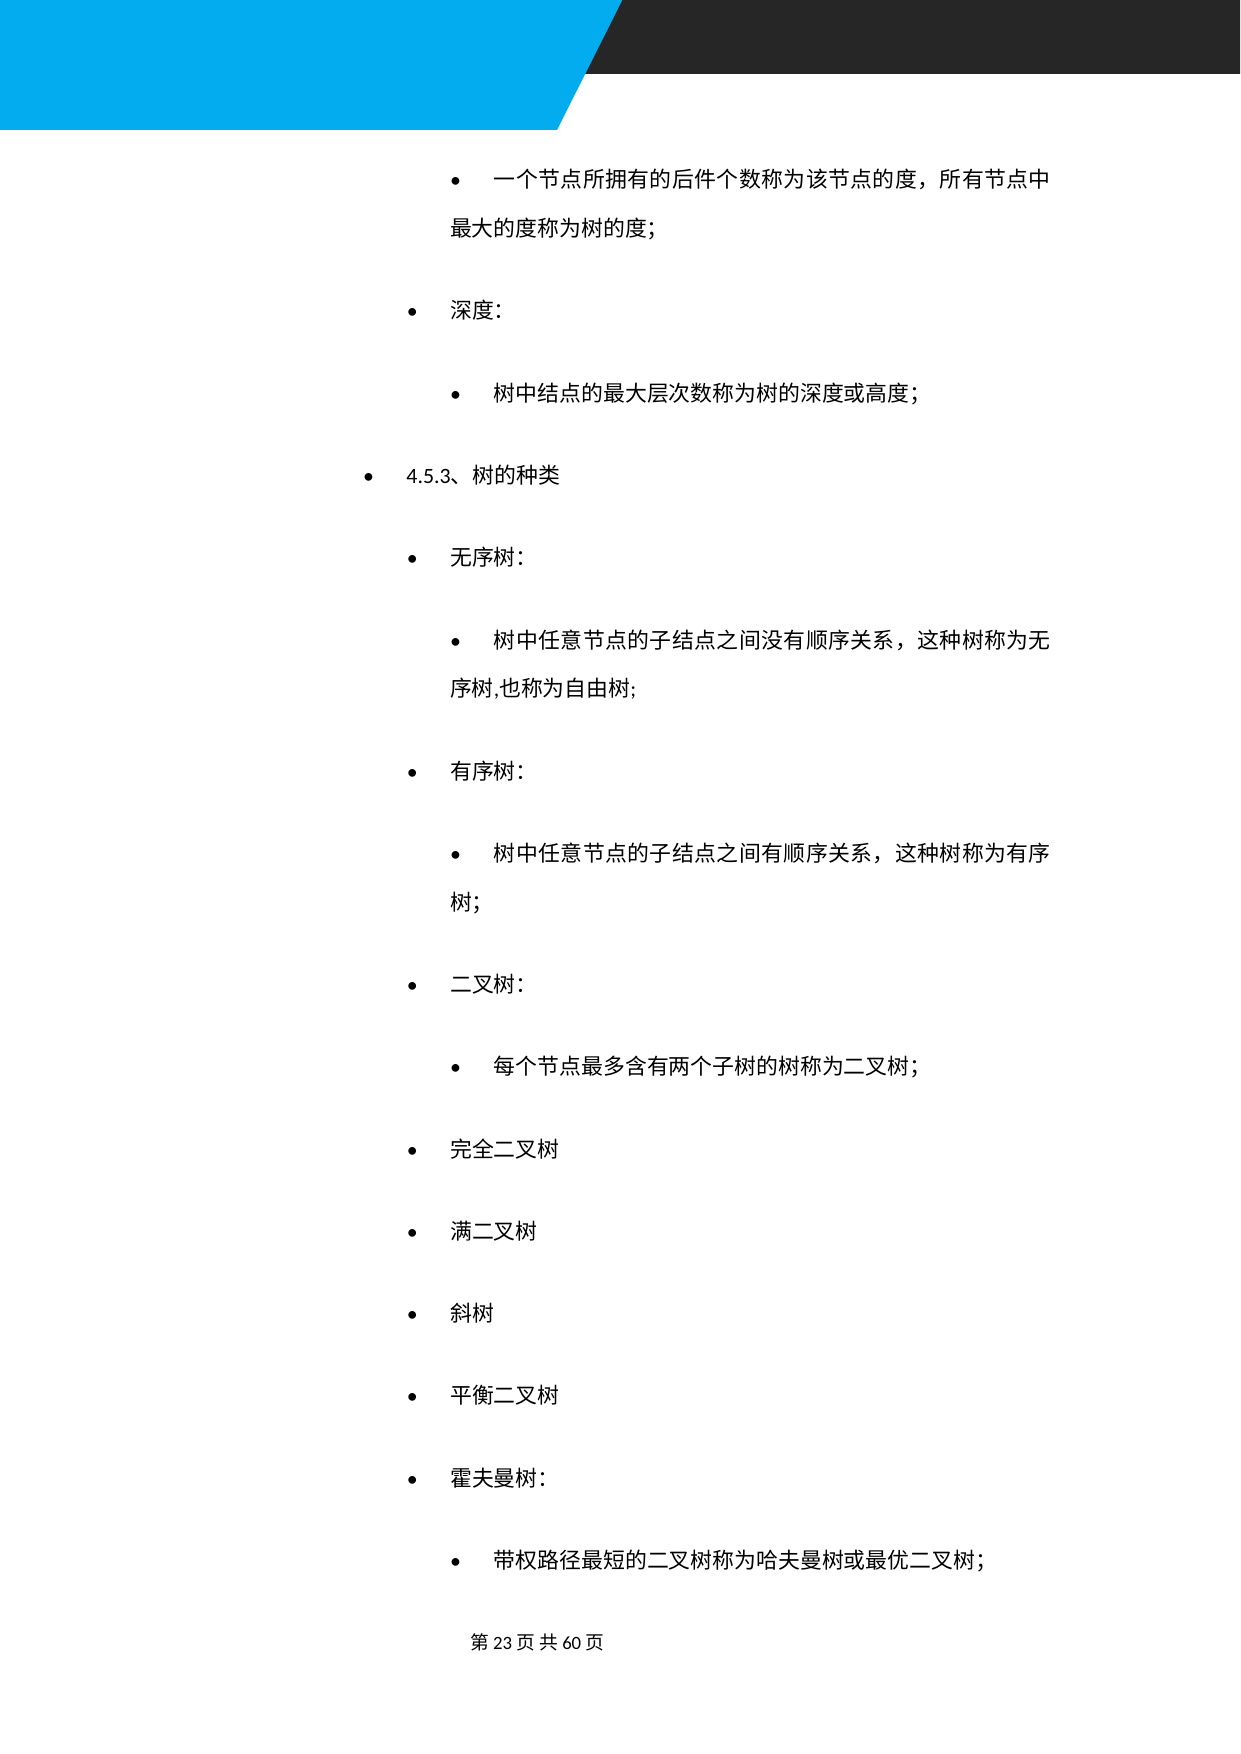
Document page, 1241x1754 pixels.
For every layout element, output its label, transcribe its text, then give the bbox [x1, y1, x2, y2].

text • 4.5.3、树的种类 [363, 458, 1053, 490]
text • 树中结点的最大层次数称为树的深度或高度； [450, 375, 1053, 408]
text • 斜树 [407, 1296, 1053, 1328]
text • 二叉树： [407, 967, 1053, 999]
text • 平衡二叉树 [407, 1378, 1053, 1411]
text • 霍夫曼树： [407, 1460, 1053, 1493]
text • 有序树： [407, 753, 1053, 786]
text • 深度： [407, 293, 1053, 326]
text • 无序树： [407, 540, 1053, 572]
text • 满二叉树 [407, 1213, 1053, 1246]
text • 树中任意节点的子结点之间有顺序关系，这种树称为有序树； [450, 836, 1053, 917]
text • 树中任意节点的子结点之间没有顺序关系，这种树称为无序树,也称为自由树; [450, 622, 1053, 703]
text • 完全二叉树 [407, 1131, 1053, 1164]
text • 一个节点所拥有的后件个数称为该节点的度，所有节点中最大的度称为树的度； [450, 162, 1053, 243]
text • 带权路径最短的二叉树称为哈夫曼树或最优二叉树； [450, 1543, 1053, 1575]
text • 每个节点最多含有两个子树的树称为二叉树； [450, 1049, 1053, 1081]
